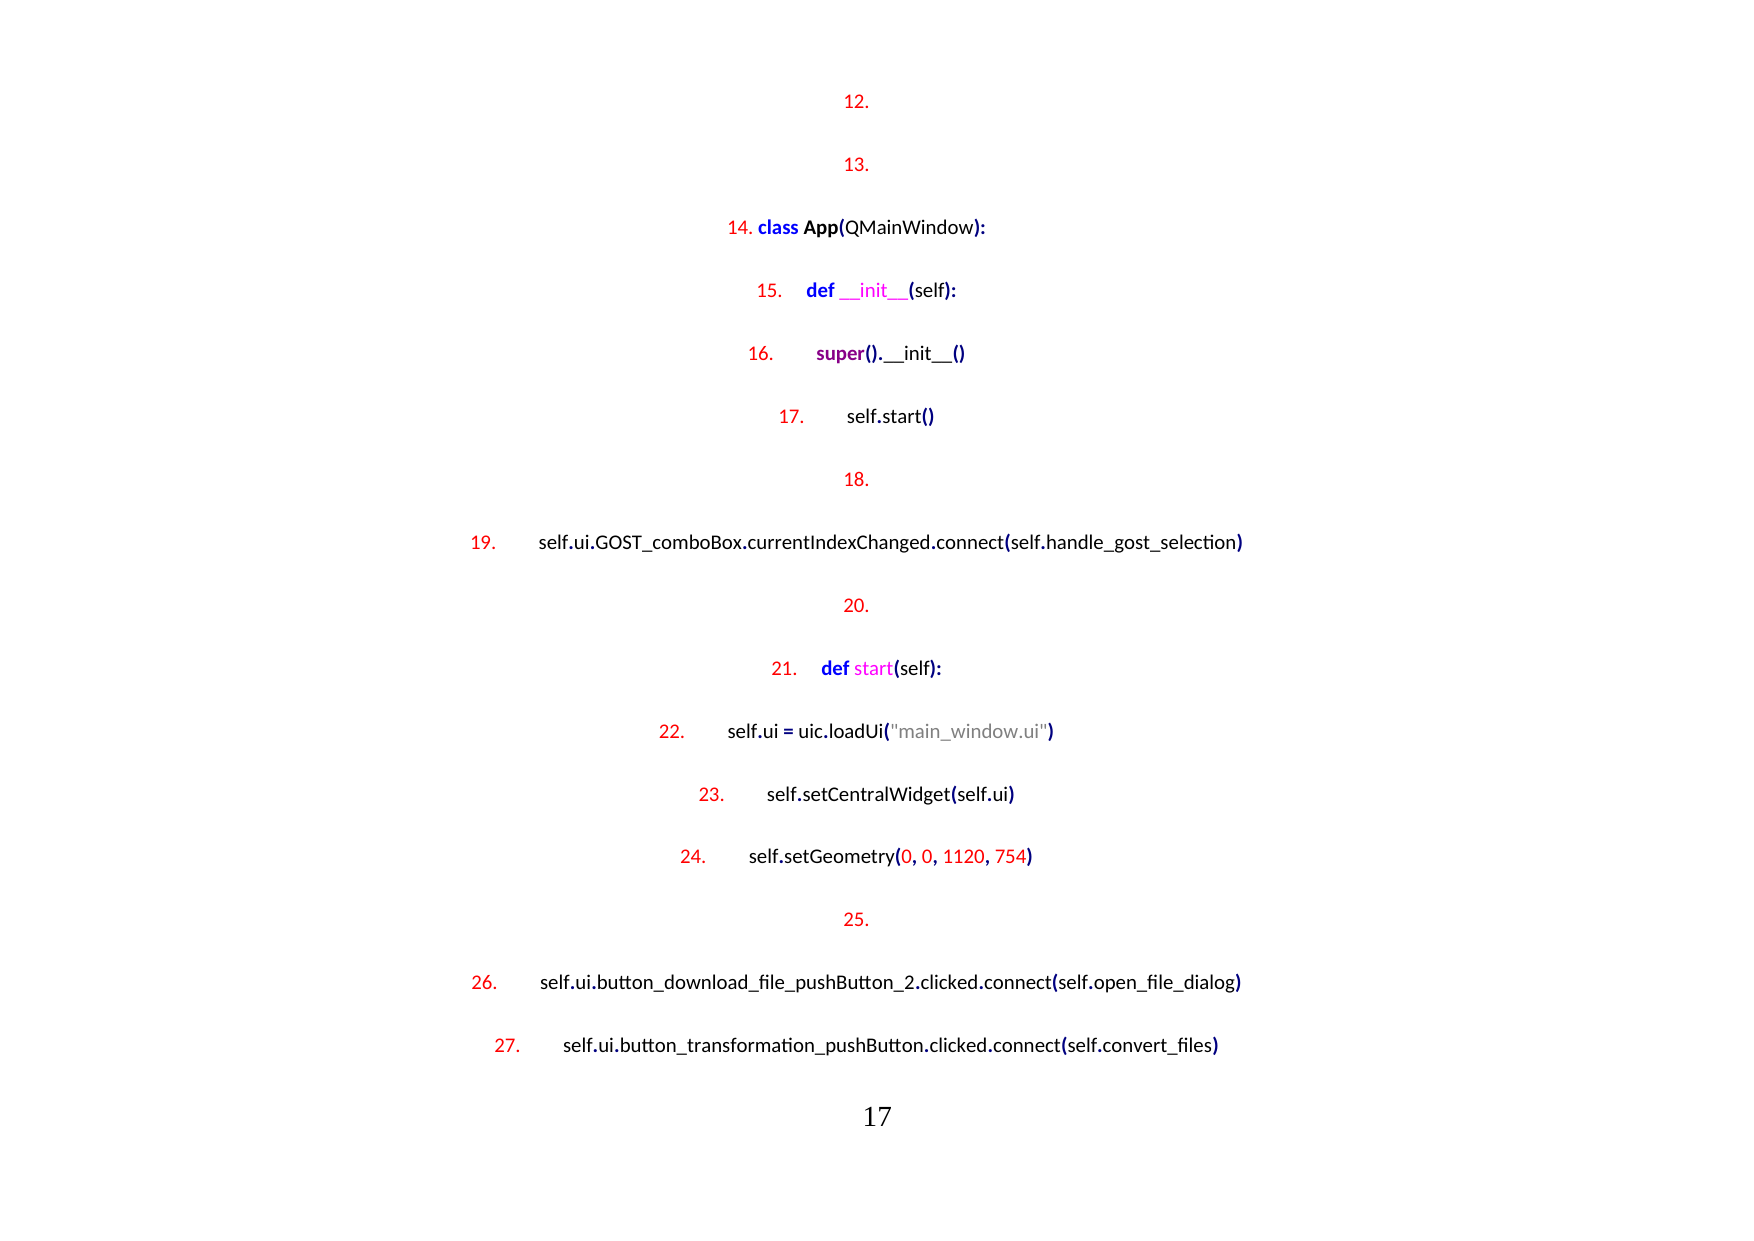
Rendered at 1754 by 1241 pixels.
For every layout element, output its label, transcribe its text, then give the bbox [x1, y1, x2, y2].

text 26. self.ui.button_download_file_pushButton_2.clicked.connect(self.open_file_dialog) [106, 969, 1606, 995]
text 14. class App(QMainWindow): [106, 214, 1606, 240]
text 27. self.ui.button_transformation_pushButton.clicked.connect(self.convert_files) [106, 1032, 1606, 1058]
text 24. self.setGeometry(0, 0, 1120, 754) [106, 844, 1606, 869]
text 22. self.ui = uic.loadUi("main_window.ui") [106, 718, 1606, 743]
text 16. super().__init__() [106, 340, 1606, 366]
text 13. [106, 152, 1606, 177]
text 25. [106, 907, 1606, 932]
text 20. [106, 592, 1606, 617]
text 23. self.setCentralWidget(self.ui) [106, 781, 1606, 806]
text 18. [106, 466, 1606, 492]
text 19. self.ui.GOST_comboBox.currentIndexChanged.connect(self.handle_gost_selection) [106, 529, 1606, 554]
text 15. def __init__(self): [106, 277, 1606, 303]
text 21. def start(self): [106, 655, 1606, 680]
text 17. self.start() [106, 403, 1606, 429]
text 12. [106, 89, 1606, 114]
